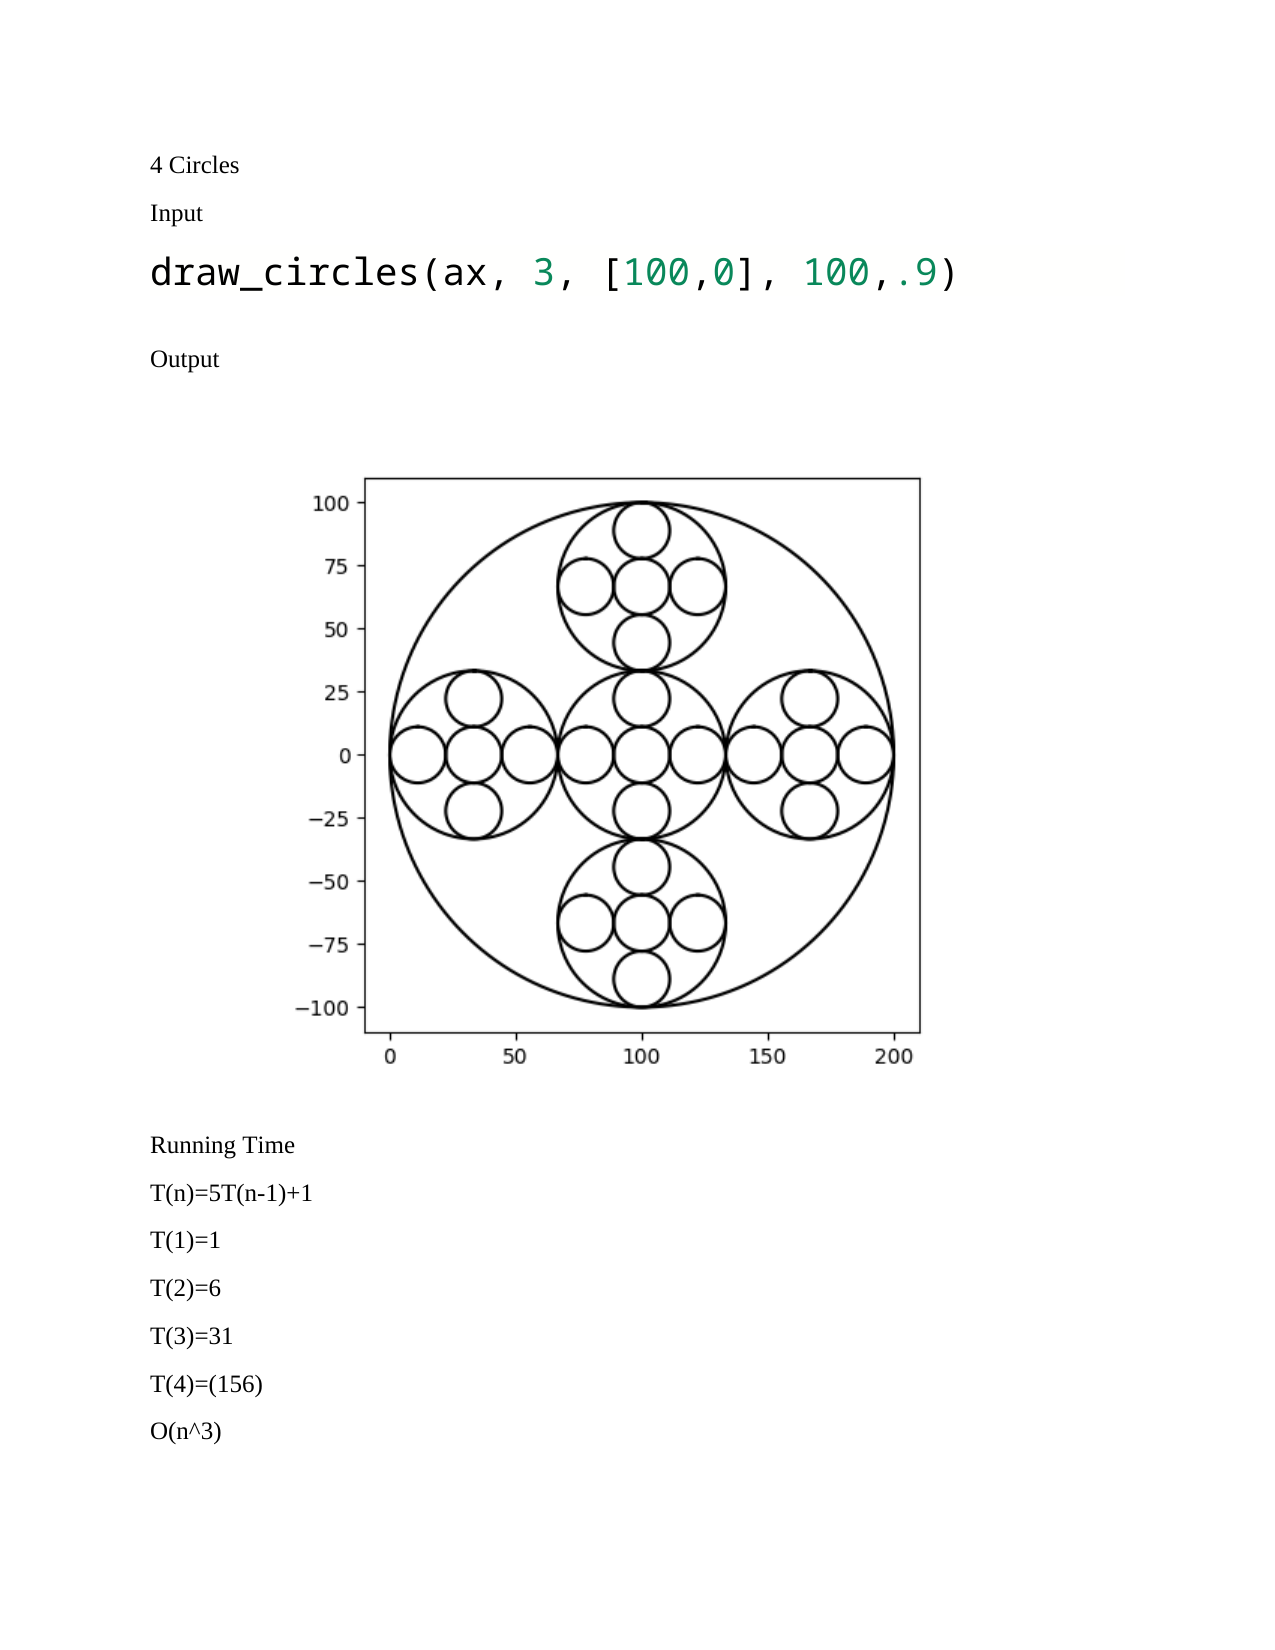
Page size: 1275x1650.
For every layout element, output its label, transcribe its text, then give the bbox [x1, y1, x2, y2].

text T(3)=31 [150, 1321, 1125, 1350]
text Running Time [150, 1130, 1125, 1159]
text T(4)=(156) [150, 1369, 1125, 1397]
text Output [150, 344, 1125, 373]
text O(n^3) [150, 1416, 1125, 1445]
text draw_circles(ax, 3, [100,0], 100,.9) [150, 245, 1125, 296]
text T(1)=1 [150, 1226, 1125, 1254]
text 4 Circles [150, 150, 1125, 179]
text T(n)=5T(n-1)+1 [150, 1178, 1125, 1207]
text Input [150, 198, 1125, 226]
text T(2)=6 [150, 1273, 1125, 1302]
picture [150, 391, 1110, 1112]
